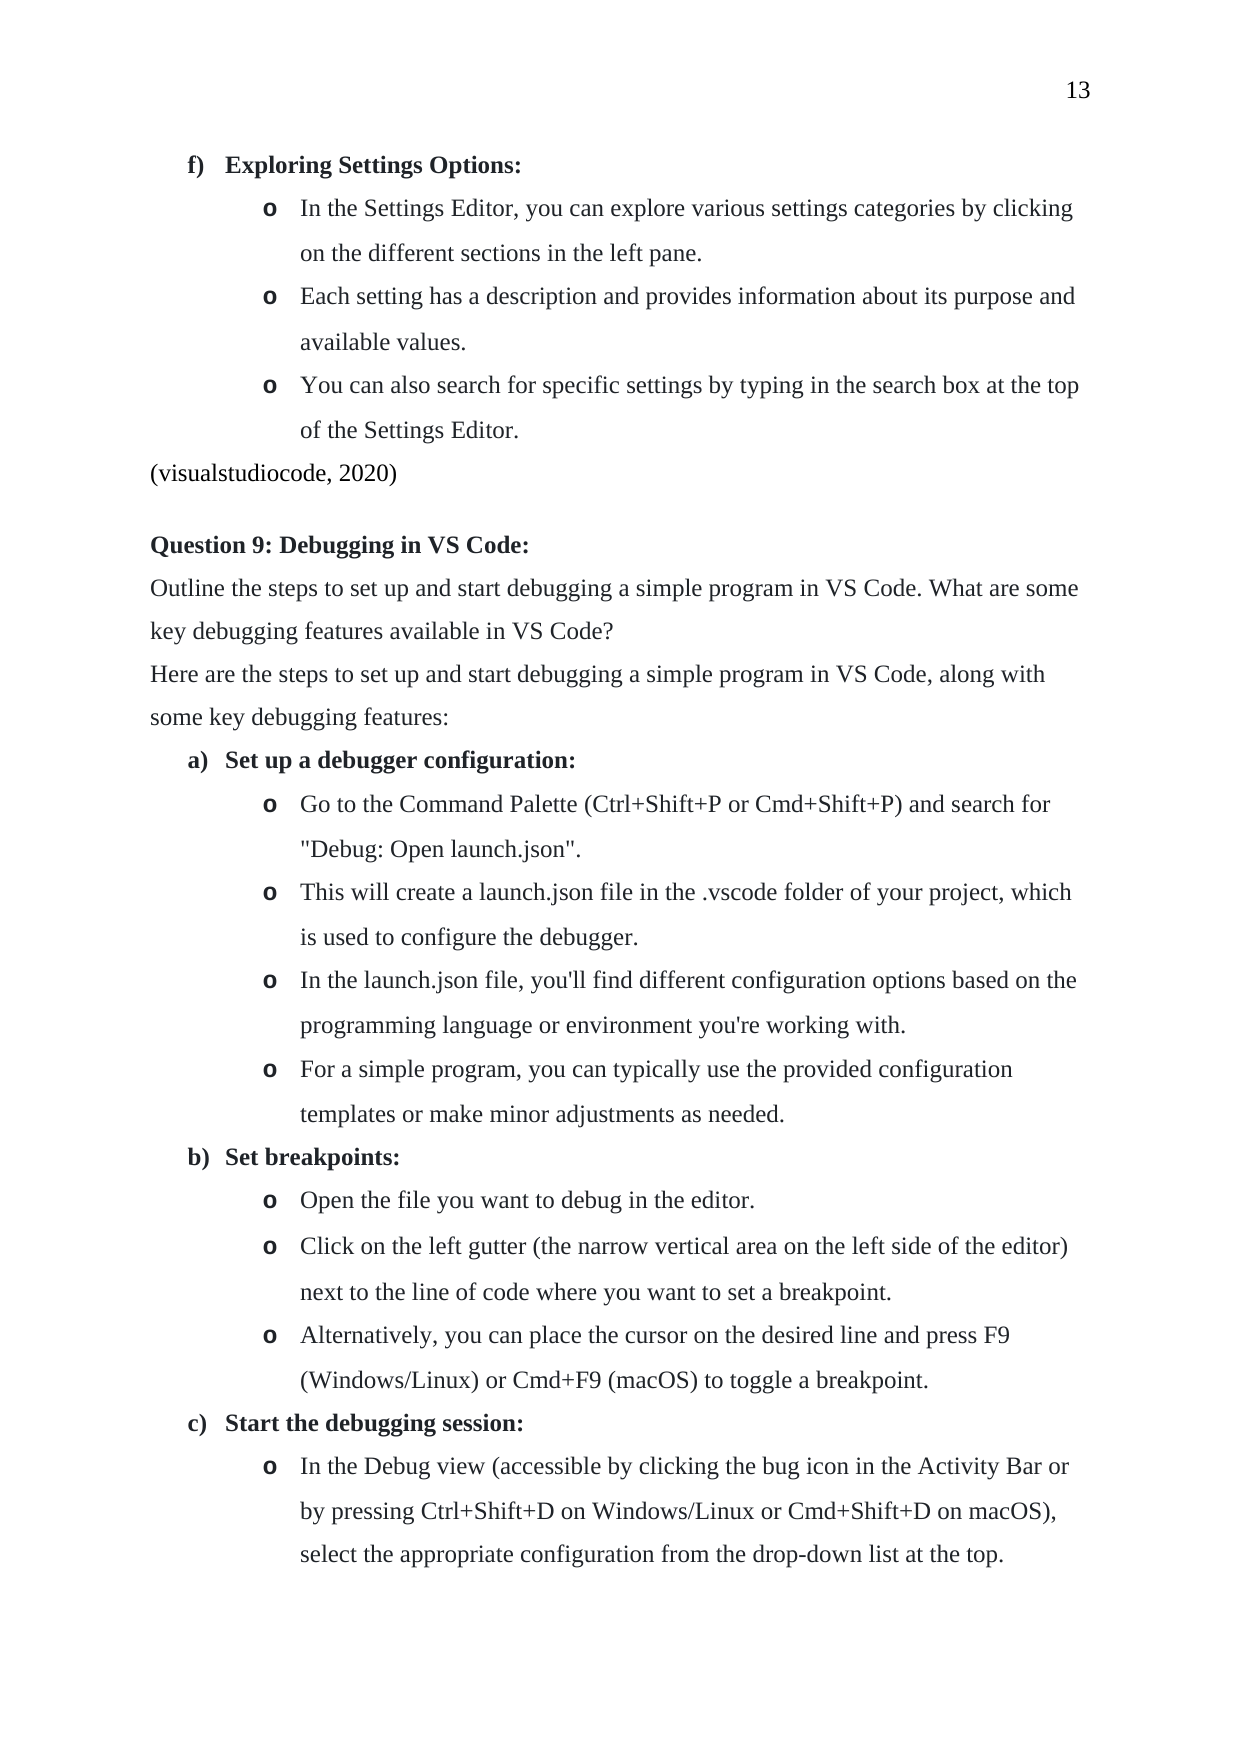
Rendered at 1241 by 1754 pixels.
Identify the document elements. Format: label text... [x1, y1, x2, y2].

list Open the file you want to debug in the editor. [262, 1185, 1090, 1216]
list Each setting has a description and provides information about its purpose and available values. [262, 281, 1090, 355]
text Question 9: Debugging in VS Code: [150, 530, 1090, 559]
list Set up a debugger configuration: [187, 746, 1090, 774]
list Exploring Settings Options: [187, 150, 1090, 179]
list This will create a launch.json file in the .vscode folder of your project, which is used to configure the debugger. [262, 877, 1090, 951]
list Click on the left gutter (the narrow vertical area on the left side of the editor) next to the line of code where you want to set a breakpoint. [262, 1231, 1090, 1305]
text Here are the steps to set up and start debugging a simple program in VS Code, along with some key debugging features: [150, 659, 1090, 731]
list In the Settings Editor, you can explore various settings categories by clicking on the different sections in the left pane. [262, 193, 1090, 267]
text Outline the steps to set up and start debugging a simple program in VS Code. What are some key debugging features available in VS Code? [150, 573, 1090, 645]
list Set breakpoints: [187, 1142, 1090, 1171]
list In the Debug view (accessible by clicking the bug icon in the Activity Bar or by pressing Ctrl+Shift+D on Windows/Linux or Cmd+Shift+D on macOS), select the appropriate configuration from the drop-down list at the top. [262, 1451, 1090, 1568]
list Alternatively, you can place the cursor on the desired line and press F9 (Windows/Linux) or Cmd+F9 (macOS) to toggle a breakpoint. [262, 1320, 1090, 1394]
list Go to the Command Palette (Ctrl+Shift+P or Cmd+Shift+P) and search for "Debug: Open launch.json". [262, 789, 1090, 863]
text (visualstudiocode, 2020) [150, 458, 1090, 487]
list You can also search for specific settings by typing in the search box at the top of the Settings Editor. [262, 370, 1090, 444]
list In the launch.json file, you'll find different configuration options based on the programming language or environment you're working with. [262, 965, 1090, 1039]
list For a simple program, you can typically use the provided configuration templates or make minor adjustments as needed. [262, 1054, 1090, 1128]
list Start the debugging session: [187, 1408, 1090, 1437]
